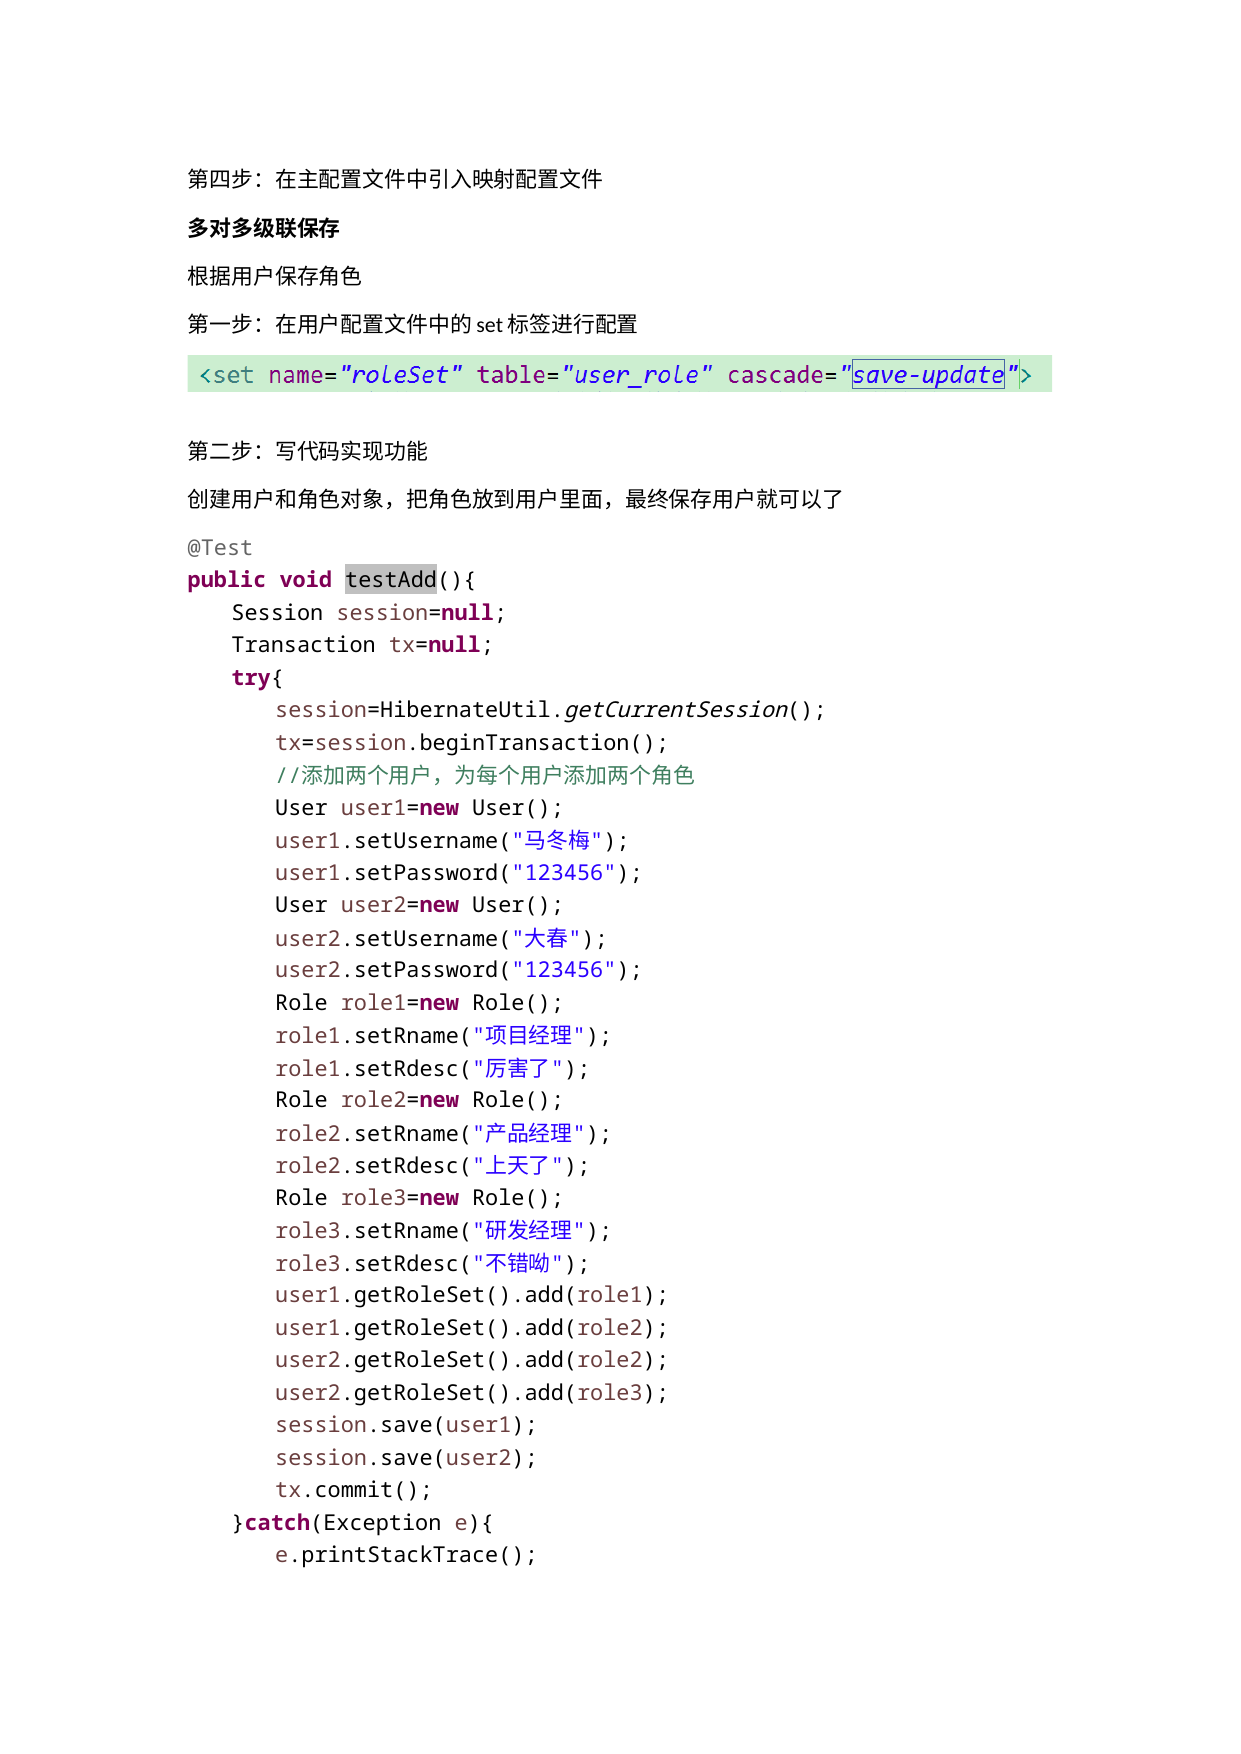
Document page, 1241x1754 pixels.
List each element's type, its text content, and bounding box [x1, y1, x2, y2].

list 第一步：在用户配置文件中的set标签进行配置 [187, 307, 1053, 339]
text Session session=null; [187, 595, 1053, 628]
list 第二步：写代码实现功能 [187, 434, 1053, 466]
text role3.setRdesc("不错呦"); [187, 1245, 1053, 1278]
text public void testAdd(){ [187, 563, 1053, 595]
text Role role1=new Role(); [187, 985, 1053, 1018]
picture [187, 355, 1053, 392]
text role1.setRdesc("厉害了"); [187, 1050, 1053, 1083]
text }catch(Exception e){ [187, 1505, 1053, 1538]
text User user1=new User(); [187, 790, 1053, 823]
list 第四步：在主配置文件中引入映射配置文件 [187, 162, 1053, 194]
text user1.setUsername("马冬梅"); [187, 823, 1053, 855]
text user1.getRoleSet().add(role2); [187, 1310, 1053, 1343]
text Transaction tx=null; [187, 628, 1053, 660]
text session.save(user1); [187, 1408, 1053, 1440]
text user2.getRoleSet().add(role2); [187, 1343, 1053, 1375]
text role2.setRname("产品经理"); [187, 1115, 1053, 1148]
text @Test [187, 530, 1053, 563]
text user2.getRoleSet().add(role3); [187, 1375, 1053, 1408]
text user1.setPassword("123456"); [187, 855, 1053, 888]
list 根据用户保存角色 [187, 259, 1053, 291]
text Role role3=new Role(); [187, 1180, 1053, 1213]
text User user2=new User(); [187, 888, 1053, 920]
text user1.getRoleSet().add(role1); [187, 1278, 1053, 1310]
text session.save(user2); [187, 1440, 1053, 1473]
list 创建用户和角色对象，把角色放到用户里面，最终保存用户就可以了 [187, 482, 1053, 514]
text role2.setRdesc("上天了"); [187, 1148, 1053, 1180]
text tx.commit(); [187, 1473, 1053, 1505]
text Role role2=new Role(); [187, 1083, 1053, 1115]
text session=HibernateUtil.getCurrentSession(); [187, 693, 1053, 725]
text //添加两个用户，为每个用户添加两个角色 [187, 758, 1053, 790]
list 多对多级联保存 [187, 210, 1053, 243]
text try{ [187, 660, 1053, 693]
text role1.setRname("项目经理"); [187, 1018, 1053, 1050]
text user2.setPassword("123456"); [187, 953, 1053, 985]
text role3.setRname("研发经理"); [187, 1213, 1053, 1245]
text tx=session.beginTransaction(); [187, 725, 1053, 758]
text user2.setUsername("大春"); [187, 920, 1053, 953]
text e.printStackTrace(); [187, 1538, 1053, 1570]
